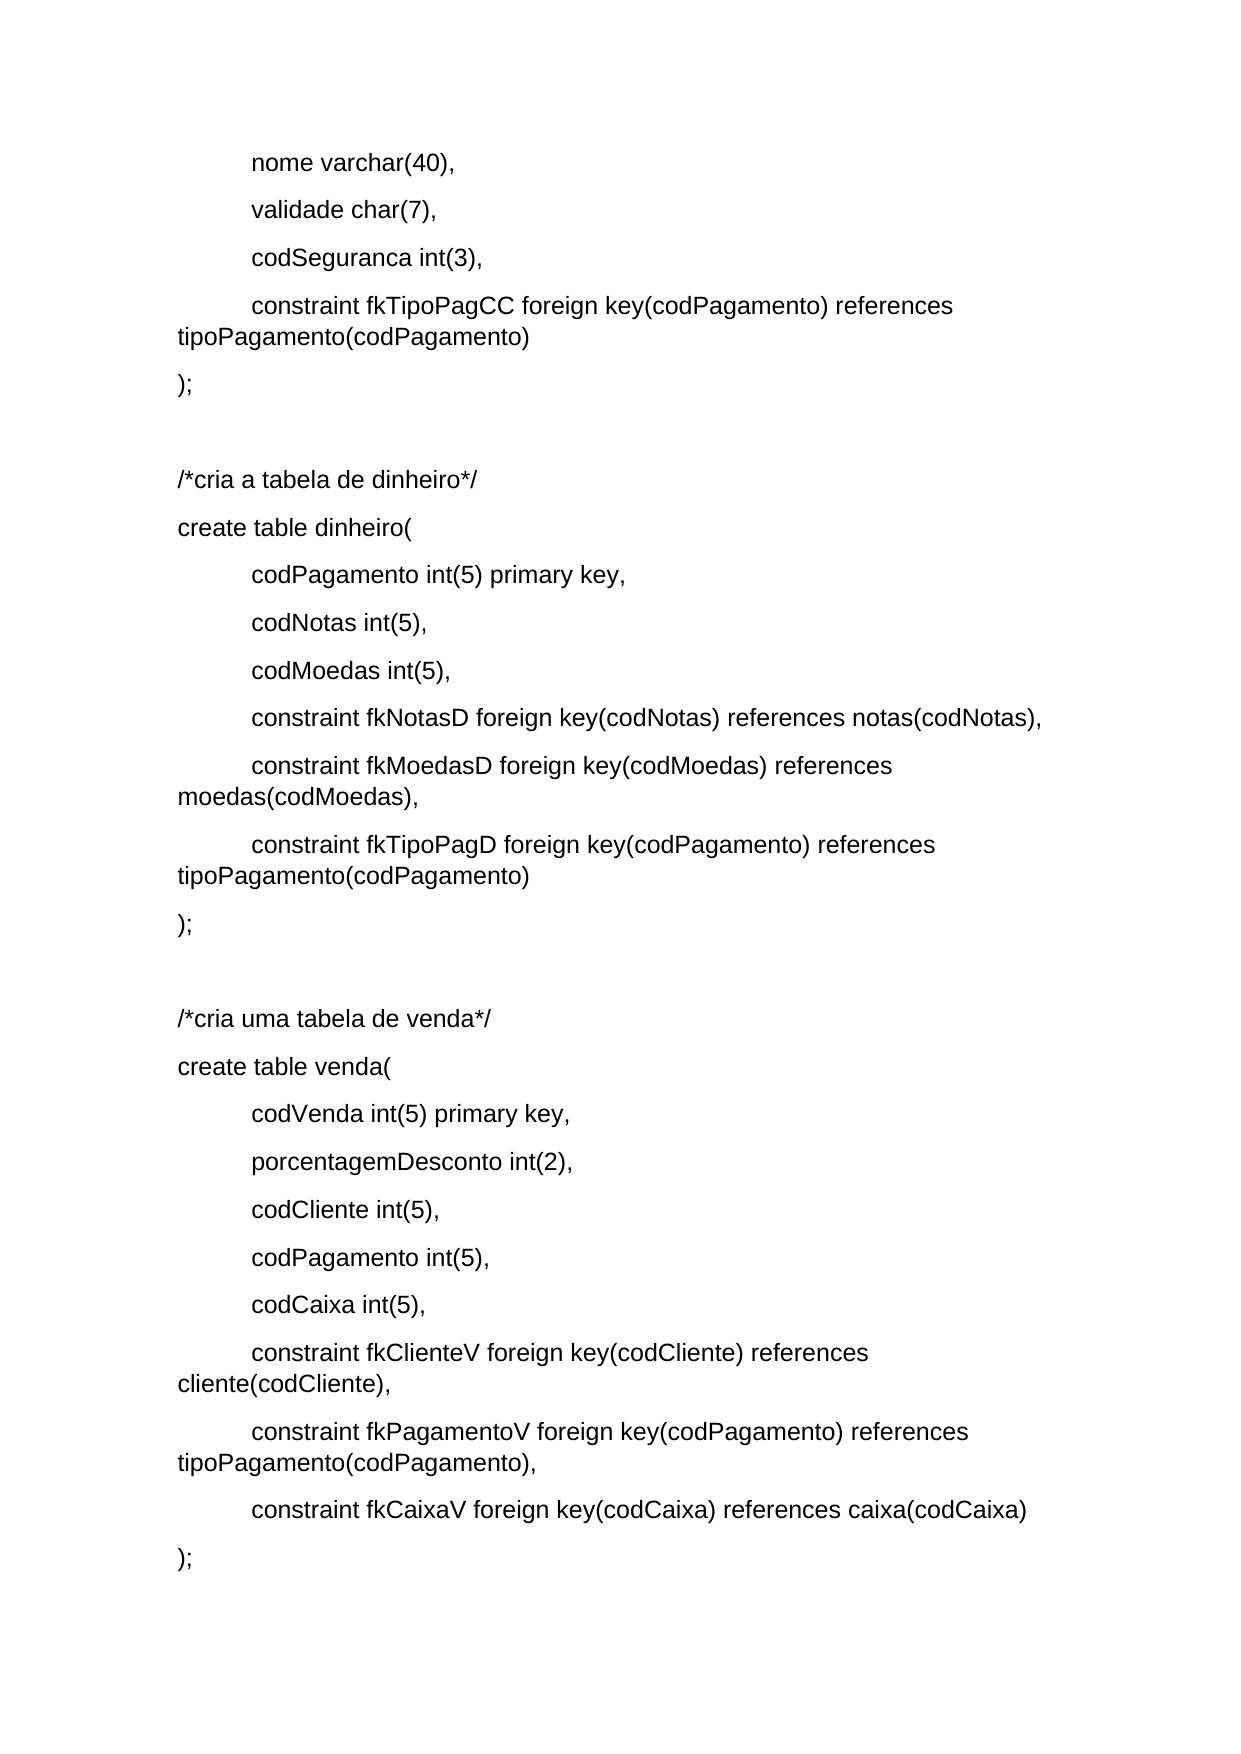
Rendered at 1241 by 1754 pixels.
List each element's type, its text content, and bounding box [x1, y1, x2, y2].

text ); [177, 1543, 1063, 1572]
text codCliente int(5), [177, 1195, 1063, 1224]
text codPagamento int(5) primary key, [177, 560, 1063, 589]
text constraint fkTipoPagD foreign key(codPagamento) references tipoPagamento(codPagamento) [177, 830, 1063, 890]
text porcentagemDesconto int(2), [177, 1147, 1063, 1176]
text validade char(7), [177, 195, 1063, 224]
text create table venda( [177, 1052, 1063, 1081]
text constraint fkPagamentoV foreign key(codPagamento) references tipoPagamento(codPagamento), [177, 1417, 1063, 1477]
text nome varchar(40), [177, 148, 1063, 176]
text ); [177, 909, 1063, 937]
text /*cria a tabela de dinheiro*/ [177, 465, 1063, 494]
text constraint fkCaixaV foreign key(codCaixa) references caixa(codCaixa) [177, 1496, 1063, 1524]
text ); [177, 369, 1063, 398]
text constraint fkMoedasD foreign key(codMoedas) references moedas(codMoedas), [177, 751, 1063, 811]
text constraint fkClienteV foreign key(codCliente) references cliente(codCliente), [177, 1338, 1063, 1398]
text codVenda int(5) primary key, [177, 1099, 1063, 1128]
text /*cria uma tabela de venda*/ [177, 1004, 1063, 1033]
text codMoedas int(5), [177, 656, 1063, 684]
text codNotas int(5), [177, 608, 1063, 637]
text codCaixa int(5), [177, 1290, 1063, 1319]
text constraint fkTipoPagCC foreign key(codPagamento) references tipoPagamento(codPagamento) [177, 291, 1063, 351]
text constraint fkNotasD foreign key(codNotas) references notas(codNotas), [177, 703, 1063, 732]
text codPagamento int(5), [177, 1243, 1063, 1271]
text codSeguranca int(3), [177, 243, 1063, 272]
text create table dinheiro( [177, 513, 1063, 541]
